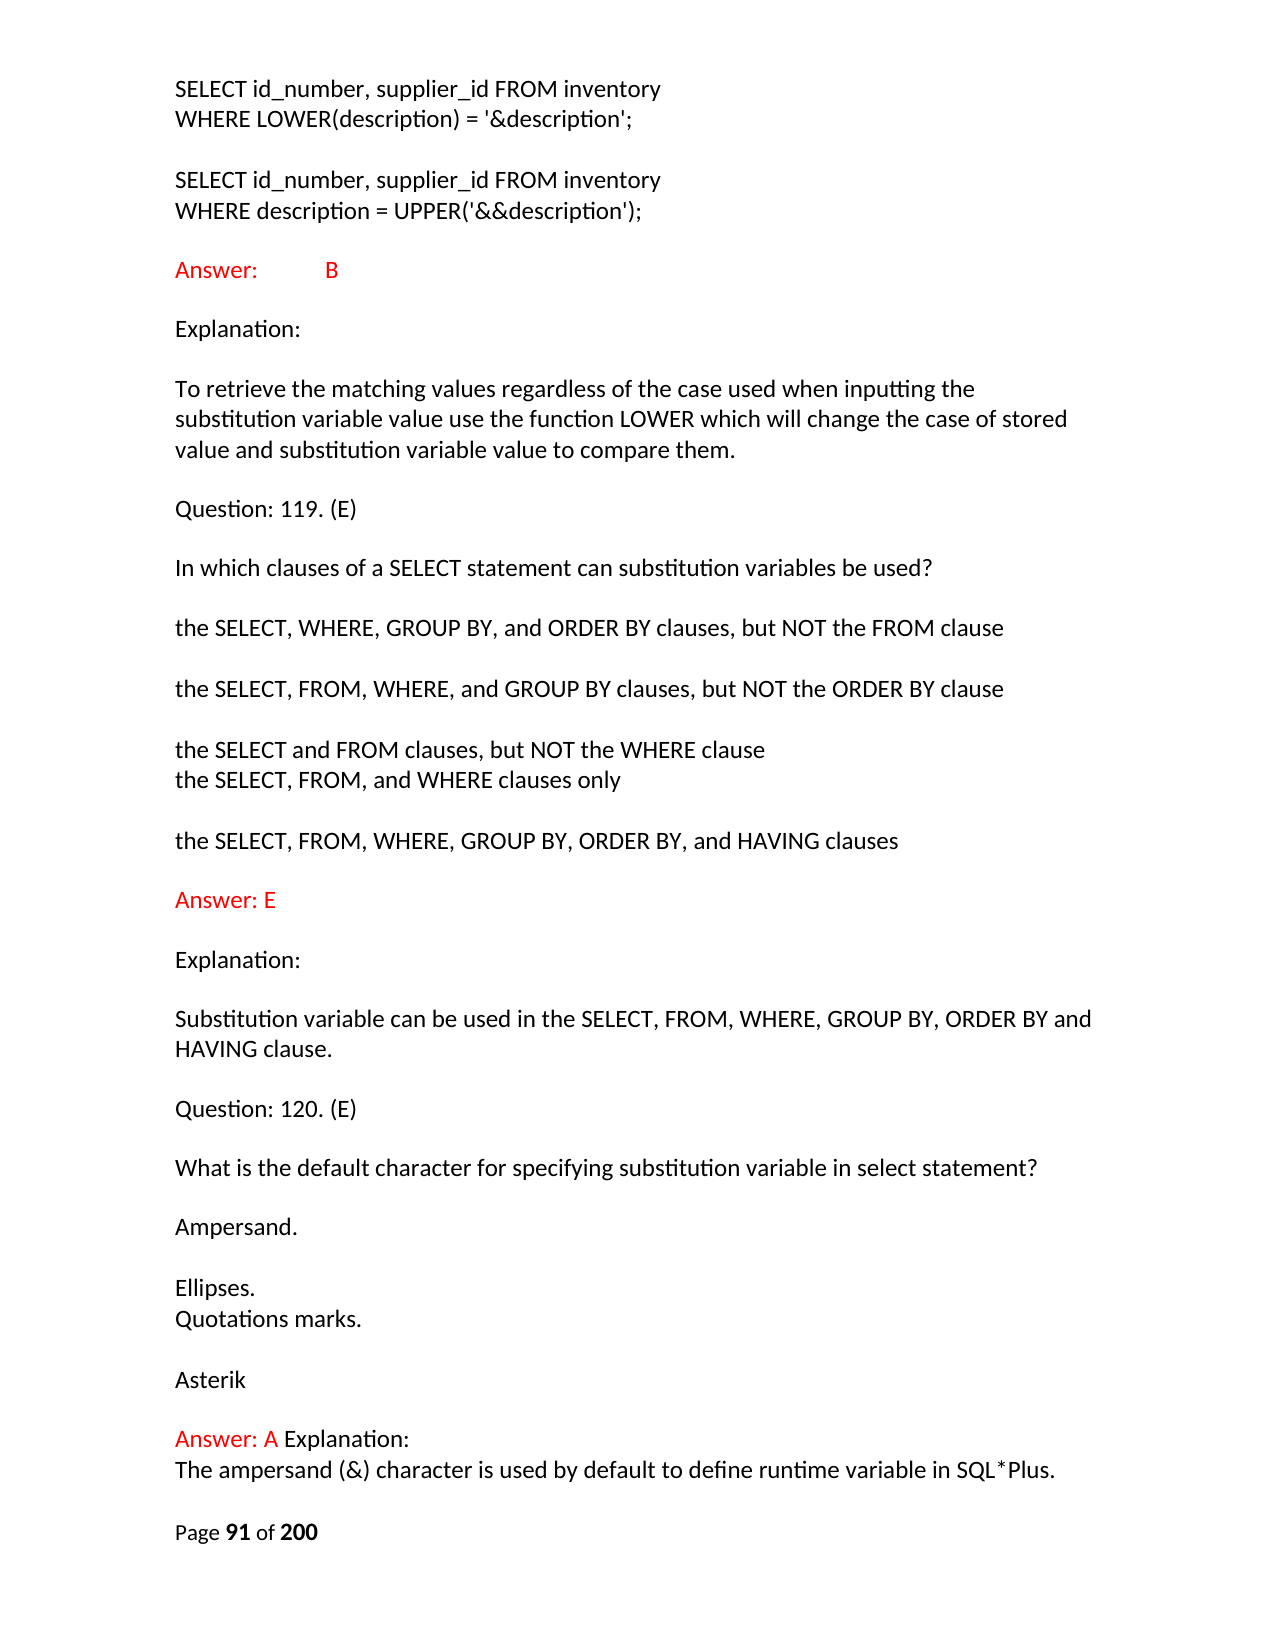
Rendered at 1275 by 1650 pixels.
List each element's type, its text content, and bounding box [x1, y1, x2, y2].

text the SELECT, FROM, WHERE, and GROUP BY clauses, but NOT the ORDER BY clause [175, 673, 1098, 703]
text the SELECT, FROM, WHERE, GROUP BY, ORDER BY, and HAVING clauses [175, 825, 1098, 856]
text Quotations marks. [175, 1303, 1098, 1333]
text Asterik [175, 1364, 1098, 1394]
text Answer: E [175, 884, 1098, 915]
text Explanation: [175, 313, 1098, 344]
text Answer: B [175, 254, 1098, 285]
text Ampersand. [175, 1211, 1098, 1242]
text the SELECT, WHERE, GROUP BY, and ORDER BY clauses, but NOT the FROM clause [175, 612, 1098, 642]
text Answer: A Explanation: [175, 1423, 1098, 1454]
text WHERE description = UPPER('&&description'); [175, 195, 1098, 226]
text Question: 120. (E) [175, 1093, 1098, 1123]
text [175, 164, 1098, 195]
text WHERE LOWER(description) = '&description'; [175, 103, 1098, 134]
text the SELECT and FROM clauses, but NOT the WHERE clause [175, 734, 1098, 764]
text In which clauses of a SELECT statement can substitution variables be used? [175, 552, 1098, 583]
text Question: 119. (E) [175, 493, 1098, 524]
text Ellipses. [175, 1272, 1098, 1303]
text What is the default character for specifying substitution variable in select statement? [175, 1152, 1098, 1183]
text Substitution variable can be used in the SELECT, FROM, WHERE, GROUP BY, ORDER BY and HAVING clause. [175, 1003, 1098, 1064]
text Explanation: [175, 944, 1098, 974]
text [175, 73, 1098, 103]
text To retrieve the matching values regardless of the case used when inputting the substitution variable value use the function LOWER which will change the case of stored value and substitution variable value to compare them. [175, 373, 1098, 464]
text the SELECT, FROM, and WHERE clauses only [175, 764, 1098, 795]
text The ampersand (&) character is used by default to define runtime variable in SQL*Plus. [175, 1454, 1098, 1484]
